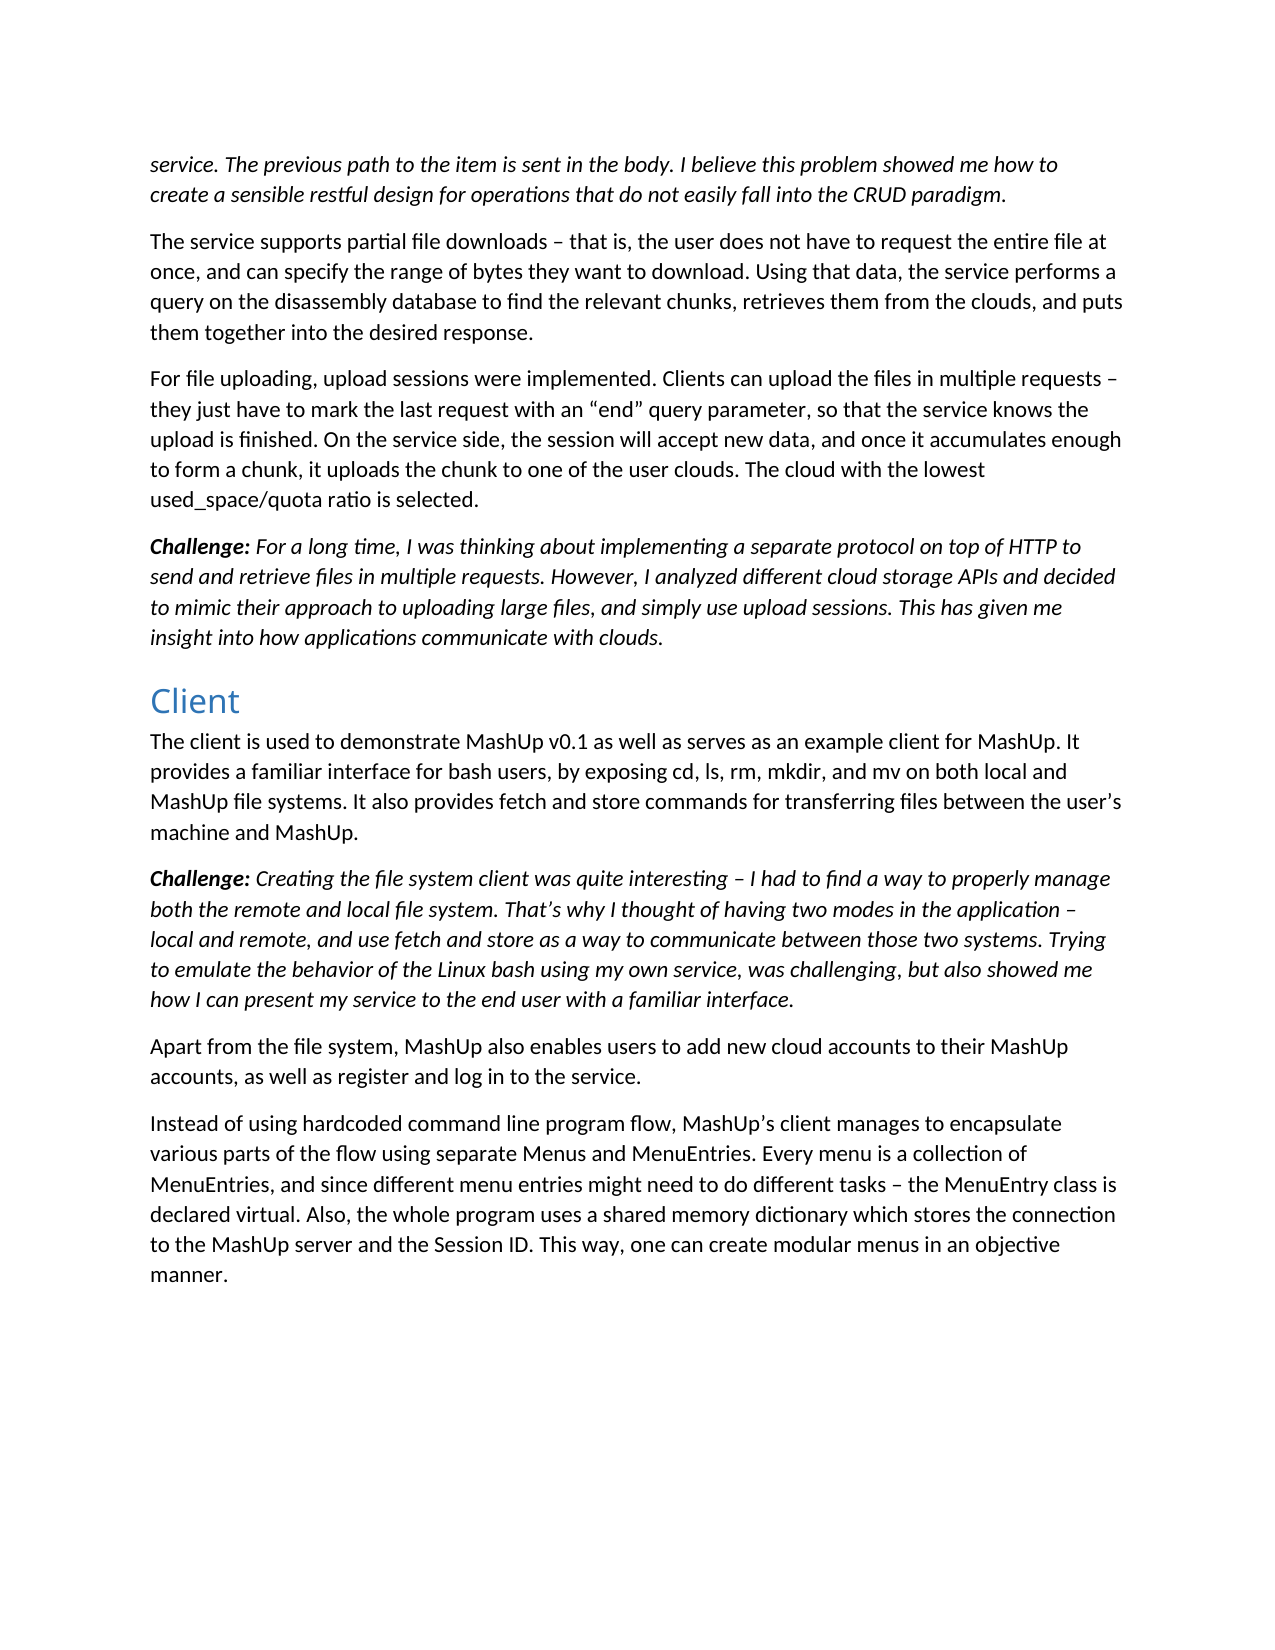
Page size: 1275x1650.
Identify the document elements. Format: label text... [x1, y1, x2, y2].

subtitle Client [150, 678, 1125, 723]
text The service supports partial file downloads – that is, the user does not have to request the entire file at once, and can specify the range of bytes they want to download. Using that data, the service performs a query on the disassembly database to find the relevant chunks, retrieves them from the clouds, and puts them together into the desired response. [150, 227, 1125, 346]
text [150, 150, 1125, 208]
text Apart from the file system, MashUp also enables users to add new cloud accounts to their MashUp accounts, as well as register and log in to the service. [150, 1032, 1125, 1091]
text The client is used to demonstrate MashUp v0.1 as well as serves as an example client for MashUp. It provides a familiar interface for bash users, by exposing cd, ls, rm, mkdir, and mv on both local and MashUp file systems. It also provides fetch and store commands for transferring files between the user’s machine and MashUp. [150, 727, 1125, 846]
text Challenge: Creating the file system client was quite interesting – I had to find a way to properly manage both the remote and local file system. That’s why I thought of having two modes in the application – local and remote, and use fetch and store as a way to communicate between those two systems. Trying to emulate the behavior of the Linux bash using my own service, was challenging, but also showed me how I can present my service to the end user with a familiar interface. [150, 864, 1125, 1013]
text Challenge: For a long time, I was thinking about implementing a separate protocol on top of HTTP to send and retrieve files in multiple requests. However, I analyzed different cloud storage APIs and decided to mimic their approach to uploading large files, and simply use upload sessions. This has given me insight into how applications communicate with clouds. [150, 532, 1125, 651]
text Instead of using hardcoded command line program flow, MashUp’s client manages to encapsulate various parts of the flow using separate Menus and MenuEntries. Every menu is a collection of MenuEntries, and since different menu entries might need to do different tasks – the MenuEntry class is declared virtual. Also, the whole program uses a shared memory dictionary which stores the connection to the MashUp server and the Session ID. This way, one can create modular menus in an objective manner. [150, 1109, 1125, 1288]
text For file uploading, upload sessions were implemented. Clients can upload the files in multiple requests – they just have to mark the last request with an “end” query parameter, so that the service knows the upload is finished. On the service side, the session will accept new data, and once it accumulates enough to form a chunk, it uploads the chunk to one of the user clouds. The cloud with the lowest used_space/quota ratio is selected. [150, 364, 1125, 513]
